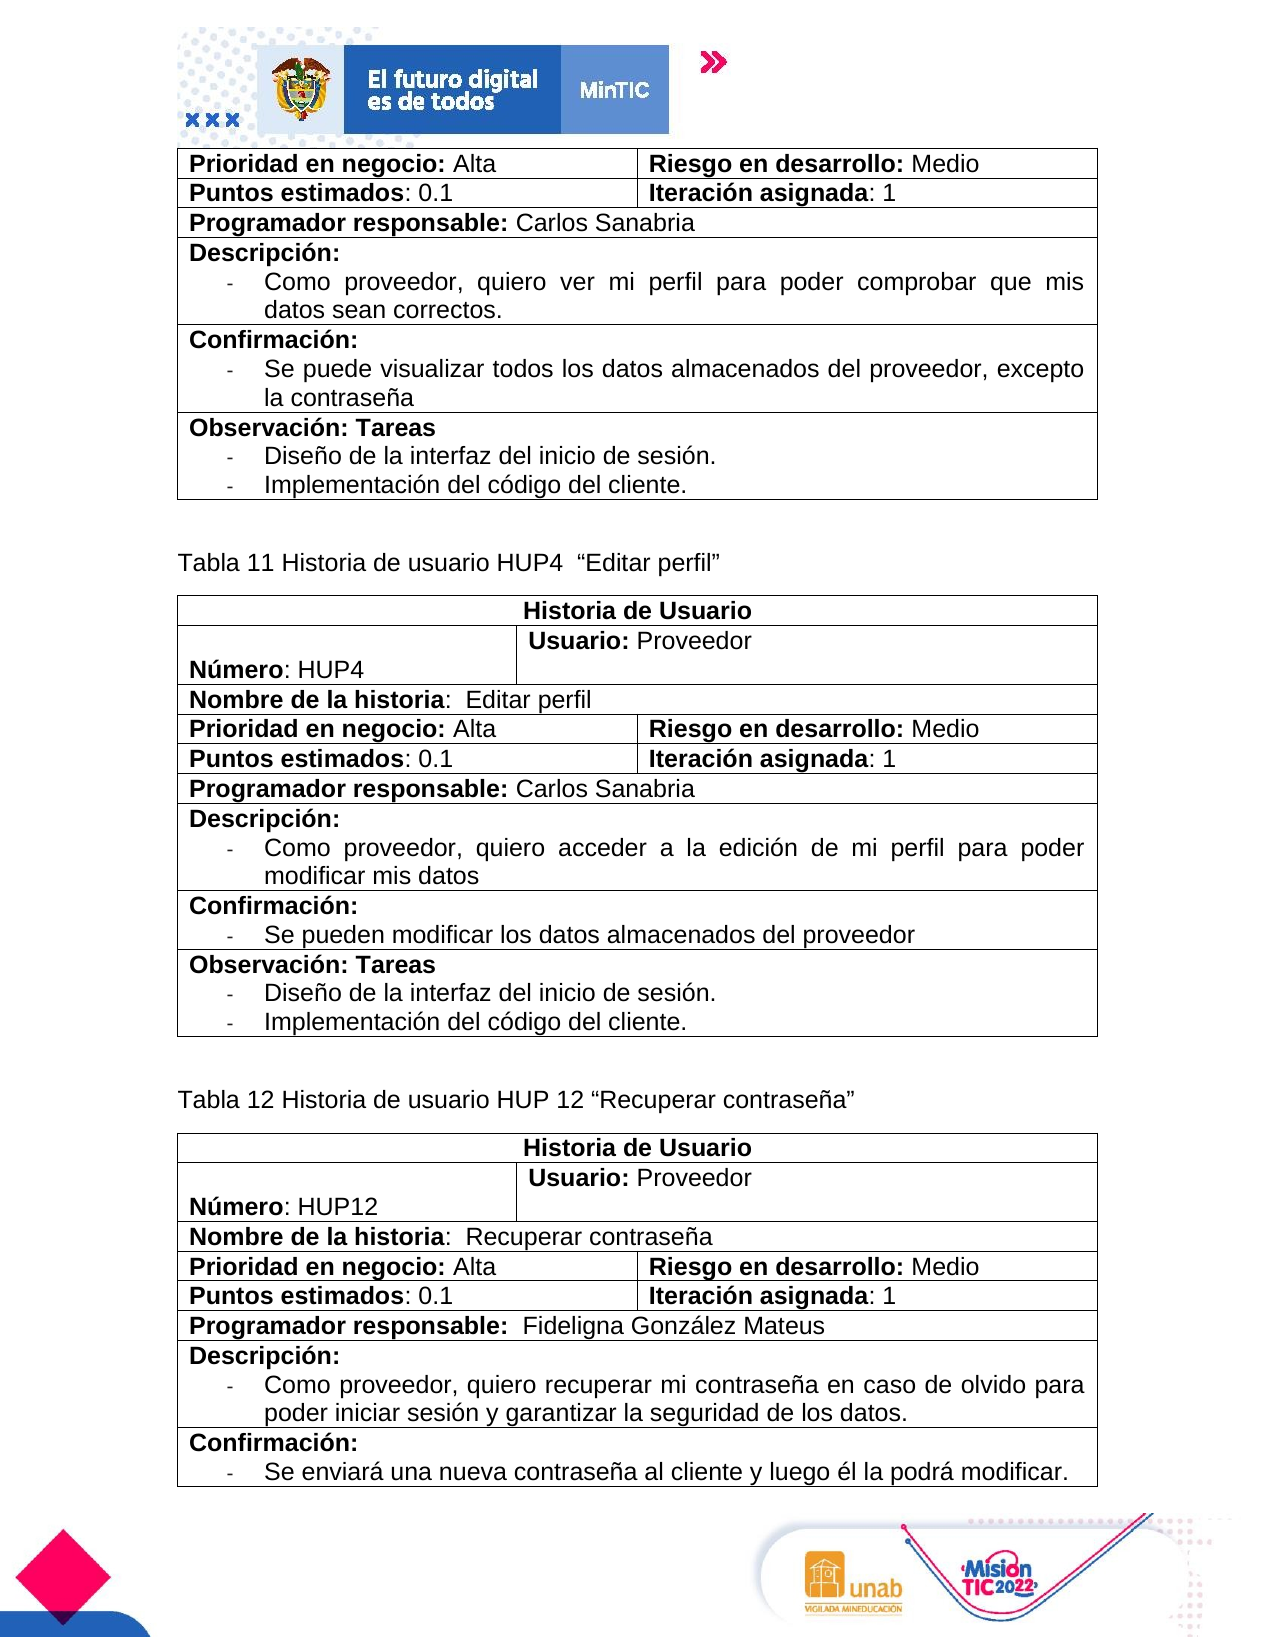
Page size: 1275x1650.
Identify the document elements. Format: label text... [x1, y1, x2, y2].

table_cell Usuario: Proveedor [517, 1163, 1097, 1221]
table_cell Iteración asignada: 1 [638, 1281, 1097, 1310]
table_cell Iteración asignada: 1 [638, 744, 1097, 773]
picture [177, 27, 731, 148]
table_cell Número: HUP12 [178, 1163, 516, 1221]
picture [0, 1513, 1242, 1637]
table_cell Riesgo en desarrollo: Medio [638, 149, 1097, 177]
table_cell Nombre de la historia: Recuperar contraseña [178, 1222, 1097, 1251]
table_cell Riesgo en desarrollo: Medio [638, 1252, 1097, 1280]
table_cell Riesgo en desarrollo: Medio [638, 715, 1097, 743]
table_cell Descripción: Como proveedor, quiero acceder a la edición de mi perfil para poder modificar mis datos [178, 804, 1097, 890]
table_header Historia de Usuario [178, 1134, 1097, 1162]
table_cell Observación: Tareas Diseño de la interfaz del inicio de sesión. Implementación del código del cliente. [178, 950, 1097, 1036]
table_cell Programador responsable: Carlos Sanabria [178, 774, 1097, 803]
table_cell Programador responsable: Carlos Sanabria [178, 208, 1097, 237]
table_cell Confirmación: Se puede visualizar todos los datos almacenados del proveedor, excepto la contraseña [178, 325, 1097, 412]
table_cell Número: HUP4 [178, 626, 516, 684]
table_cell Confirmación: Se pueden modificar los datos almacenados del proveedor [178, 891, 1097, 949]
table_cell Puntos estimados: 0.1 [178, 744, 637, 773]
table_cell Puntos estimados: 0.1 [178, 179, 637, 207]
table_cell Prioridad en negocio: Alta [178, 1252, 637, 1280]
table_cell Descripción: Como proveedor, quiero ver mi perfil para poder comprobar que mis datos sean correctos. [178, 238, 1097, 324]
table_cell Usuario: Proveedor [517, 626, 1097, 684]
table_header Historia de Usuario [178, 596, 1097, 625]
table_cell Nombre de la historia: Editar perfil [178, 685, 1097, 713]
table_cell Puntos estimados: 0.1 [178, 1281, 637, 1310]
table_cell Descripción: Como proveedor, quiero recuperar mi contraseña en caso de olvido para poder iniciar sesión y garantizar la seguridad de los datos. [178, 1341, 1097, 1427]
table_cell Prioridad en negocio: Alta [178, 149, 637, 177]
table_cell Iteración asignada: 1 [638, 179, 1097, 207]
table_cell Programador responsable: Fideligna González Mateus [178, 1311, 1097, 1340]
table_cell Prioridad en negocio: Alta [178, 715, 637, 743]
text Tabla 11 Historia de usuario HUP4 “Editar perfil” [177, 548, 1098, 576]
table_cell Confirmación: Se enviará una nueva contraseña al cliente y luego él la podrá modificar. [178, 1428, 1097, 1486]
table_cell Observación: Tareas Diseño de la interfaz del inicio de sesión. Implementación del código del cliente. [178, 413, 1097, 499]
text Tabla 12 Historia de usuario HUP 12 “Recuperar contraseña” [177, 1085, 1098, 1113]
